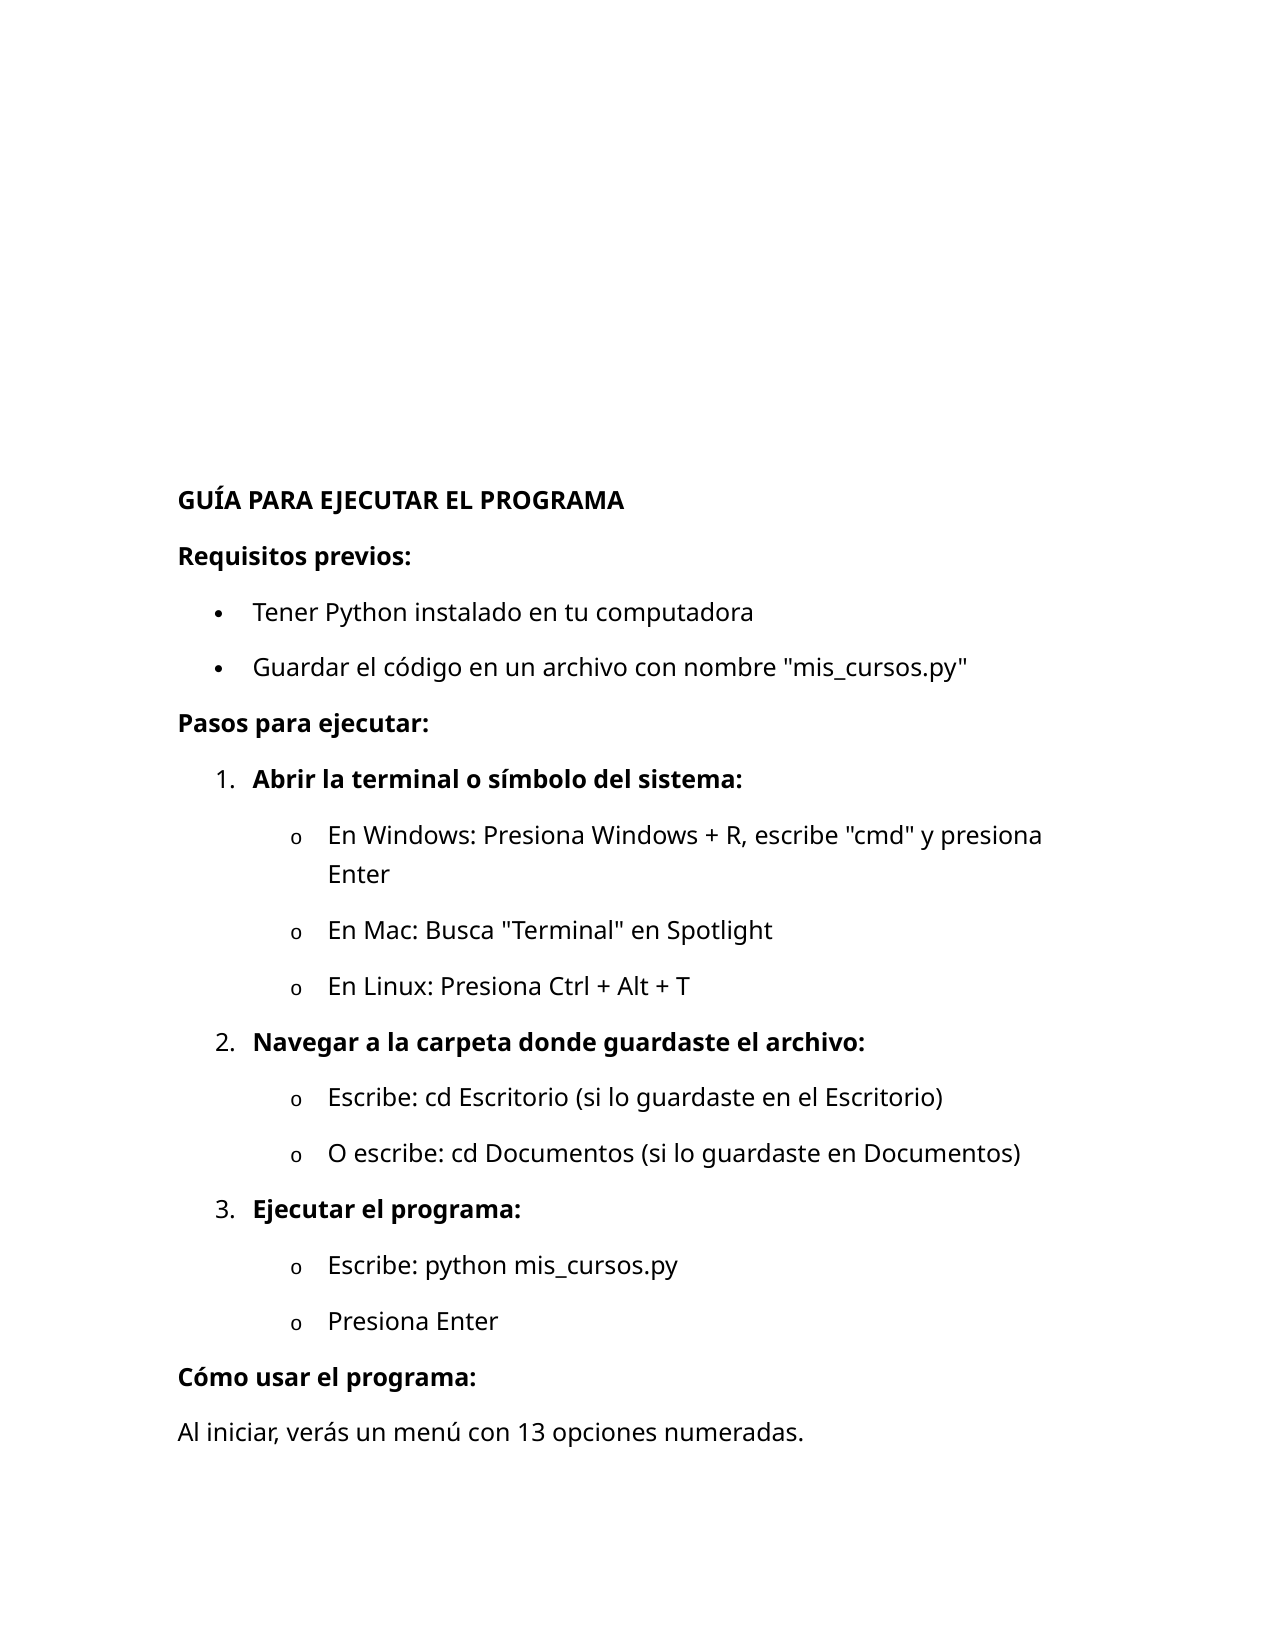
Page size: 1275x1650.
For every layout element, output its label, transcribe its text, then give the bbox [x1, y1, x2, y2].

list En Linux: Presiona Ctrl + Alt + T [290, 968, 1098, 1002]
list Ejecutar el programa: [215, 1192, 1098, 1226]
list Abrir la terminal o símbolo del sistema: [215, 762, 1098, 796]
list Escribe: python mis_cursos.py [290, 1248, 1098, 1282]
text Pasos para ejecutar: [177, 706, 1098, 740]
list O escribe: cd Documentos (si lo guardaste en Documentos) [290, 1136, 1098, 1170]
list Presiona Enter [290, 1303, 1098, 1337]
list Navegar a la carpeta donde guardaste el archivo: [215, 1024, 1098, 1058]
list Guardar el código en un archivo con nombre "mis_cursos.py" [215, 650, 1098, 684]
text Al iniciar, verás un menú con 13 opciones numeradas. [177, 1415, 1098, 1449]
list En Windows: Presiona Windows + R, escribe "cmd" y presiona Enter [290, 818, 1098, 891]
text GUÍA PARA EJECUTAR EL PROGRAMA [177, 483, 1098, 517]
list En Mac: Busca "Terminal" en Spotlight [290, 913, 1098, 947]
text Requisitos previos: [177, 538, 1098, 572]
list Escribe: cd Escritorio (si lo guardaste en el Escritorio) [290, 1080, 1098, 1114]
list Tener Python instalado en tu computadora [215, 594, 1098, 628]
text Cómo usar el programa: [177, 1359, 1098, 1393]
